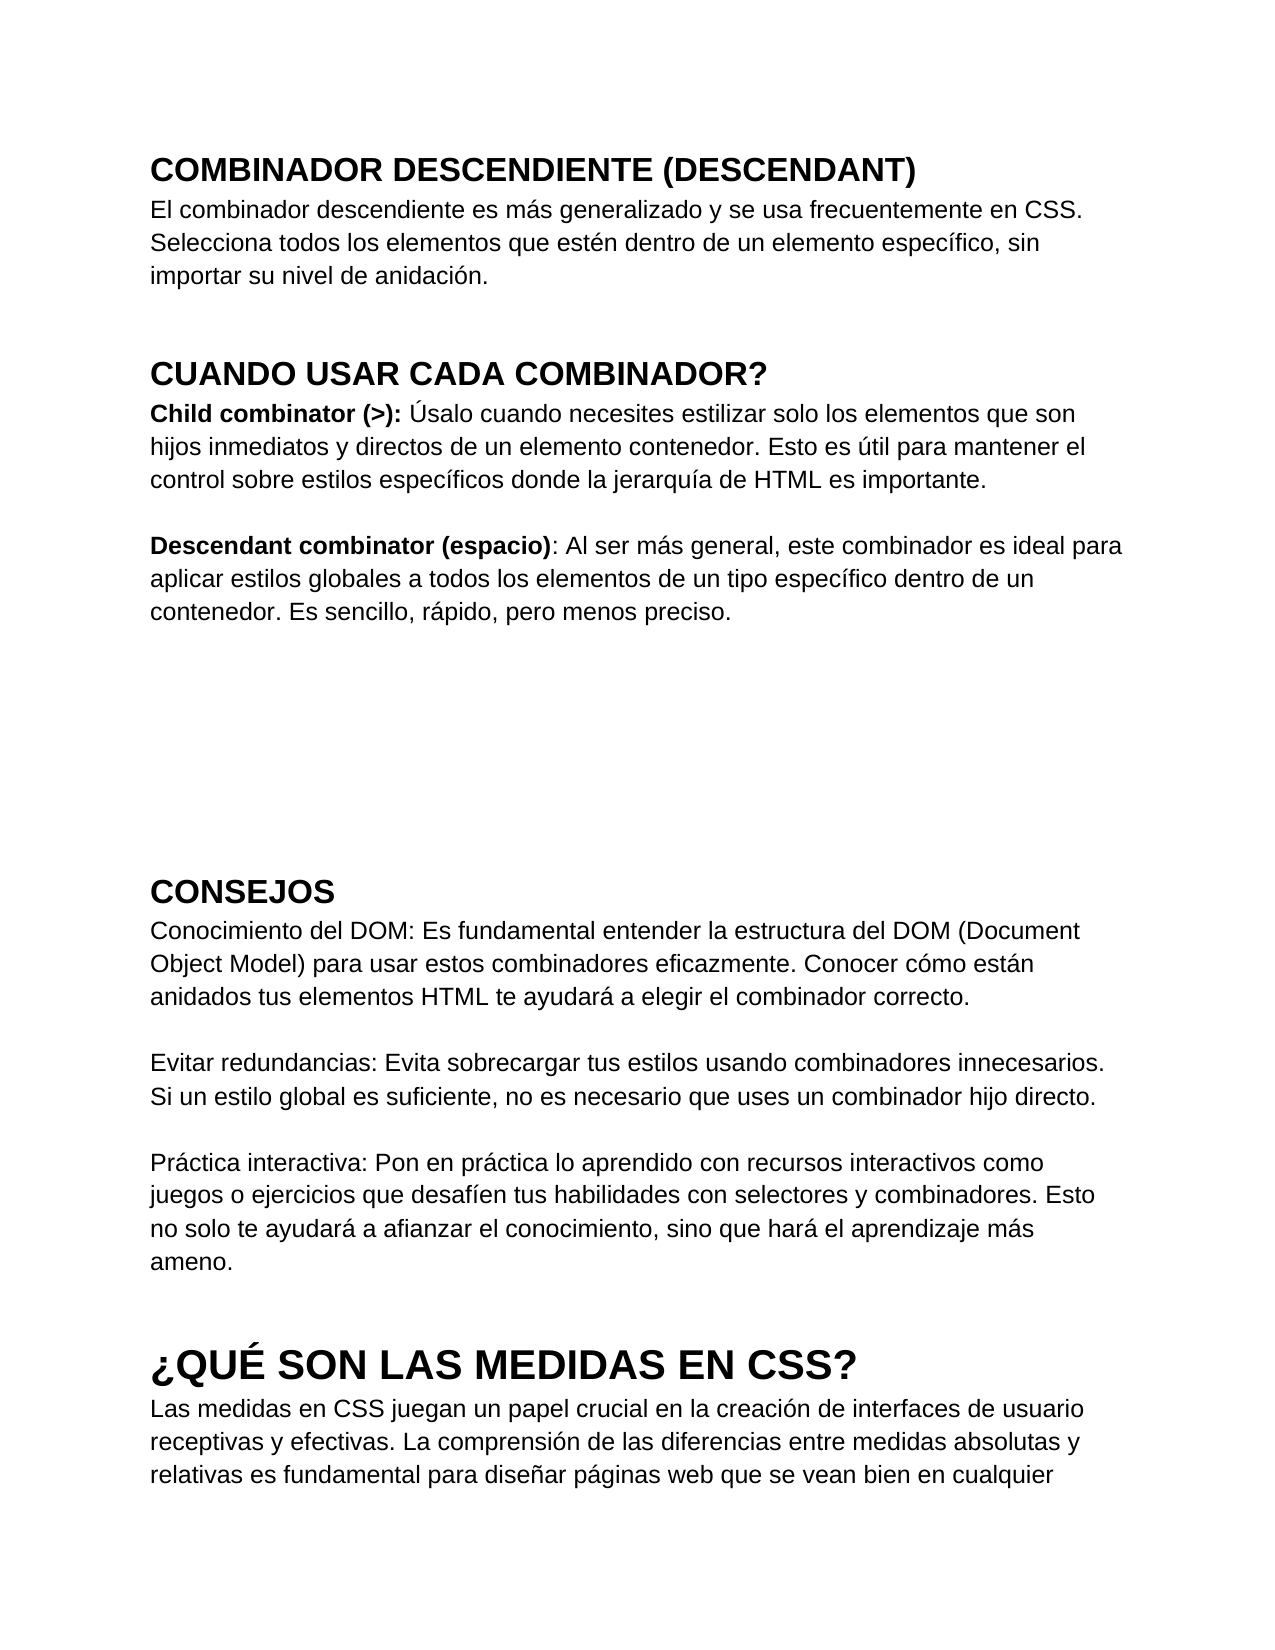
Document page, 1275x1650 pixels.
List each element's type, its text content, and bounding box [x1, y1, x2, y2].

title ¿QUÉ SON LAS MEDIDAS EN CSS? [150, 1340, 1125, 1388]
text El combinador descendiente es más generalizado y se usa frecuentemente en CSS. Selecciona todos los elementos que estén dentro de un elemento específico, sin importar su nivel de anidación. [150, 195, 1125, 289]
title COMBINADOR DESCENDIENTE (DESCENDANT) [150, 150, 1125, 188]
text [150, 1394, 1125, 1489]
text Práctica interactiva: Pon en práctica lo aprendido con recursos interactivos como juegos o ejercicios que desafíen tus habilidades con selectores y combinadores. Esto no solo te ayudará a afianzar el conocimiento, sino que hará el aprendizaje más ameno. [150, 1147, 1125, 1275]
text Evitar redundancias: Evita sobrecargar tus estilos usando combinadores innecesarios. Si un estilo global es suficiente, no es necesario que uses un combinador hijo directo. [150, 1048, 1125, 1110]
text Conocimiento del DOM: Es fundamental entender la estructura del DOM (Document Object Model) para usar estos combinadores eficazmente. Conocer cómo están anidados tus elementos HTML te ayudará a elegir el combinador correcto. [150, 916, 1125, 1011]
title CUANDO USAR CADA COMBINADOR? [150, 354, 1125, 393]
text Descendant combinator (espacio): Al ser más general, este combinador es ideal para aplicar estilos globales a todos los elementos de un tipo específico dentro de un contenedor. Es sencillo, rápido, pero menos preciso. [150, 531, 1125, 626]
title CONSEJOS [150, 872, 1125, 910]
text Child combinator (>): Úsalo cuando necesites estilizar solo los elementos que son hijos inmediatos y directos de un elemento contenedor. Esto es útil para mantener el control sobre estilos específicos donde la jerarquía de HTML es importante. [150, 399, 1125, 494]
